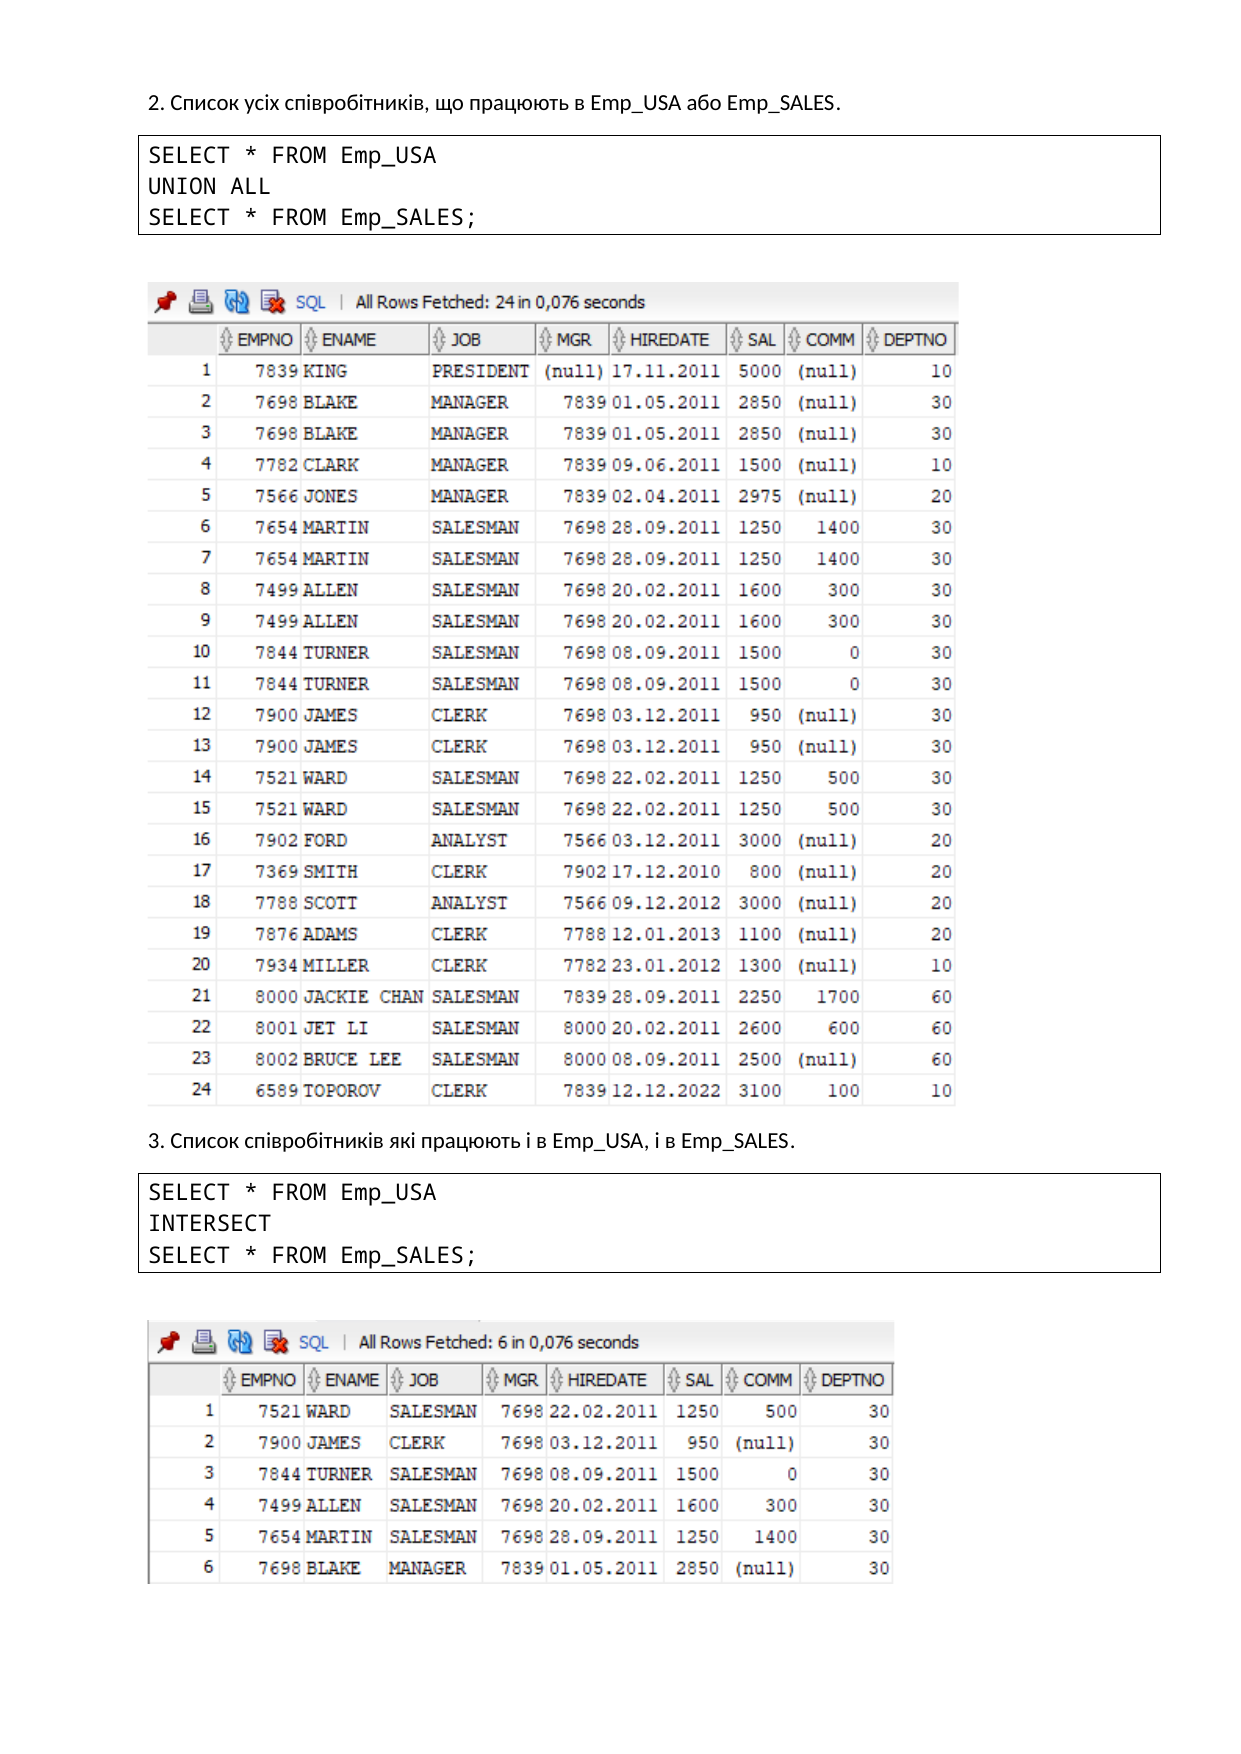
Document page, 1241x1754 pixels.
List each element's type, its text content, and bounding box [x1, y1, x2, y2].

text SELECT * FROM Emp_SALES; [139, 198, 1160, 234]
text 2. Список усіх співробітників, що працюють в Emp_USA або Emp_SALES. [148, 88, 1152, 117]
text SELECT * FROM Emp_USA [139, 136, 1160, 170]
text SELECT * FROM Emp_USA [139, 1174, 1160, 1207]
text UNION ALL [148, 170, 1152, 198]
text SELECT * FROM Emp_SALES; [139, 1236, 1160, 1272]
picture [147, 1320, 895, 1584]
text 3. Список співробітників які працюють і в Emp_USA, і в Emp_SALES. [148, 1126, 1152, 1154]
picture [147, 282, 959, 1108]
text INTERSECT [148, 1207, 1152, 1236]
